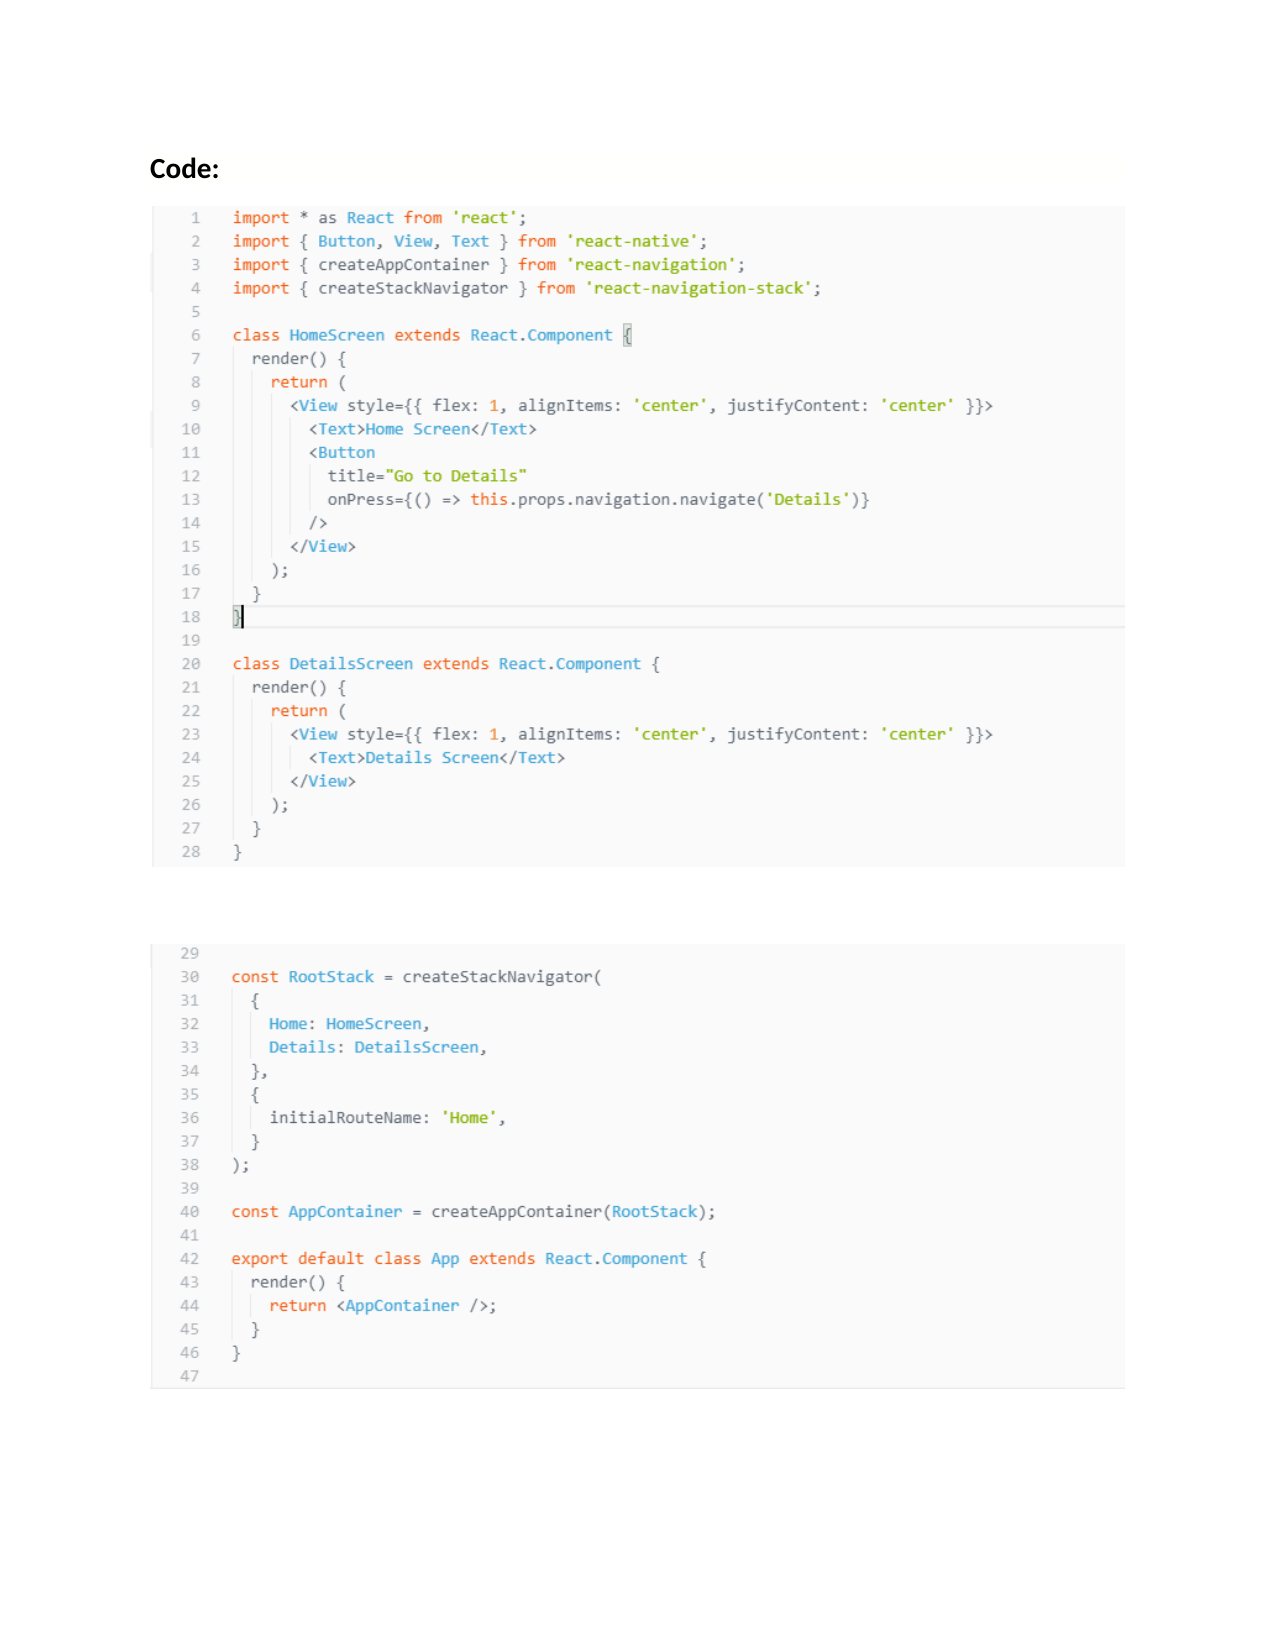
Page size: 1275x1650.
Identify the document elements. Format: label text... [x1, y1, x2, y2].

picture [150, 206, 1125, 867]
picture [150, 944, 1125, 1389]
text Code: [150, 150, 1125, 186]
